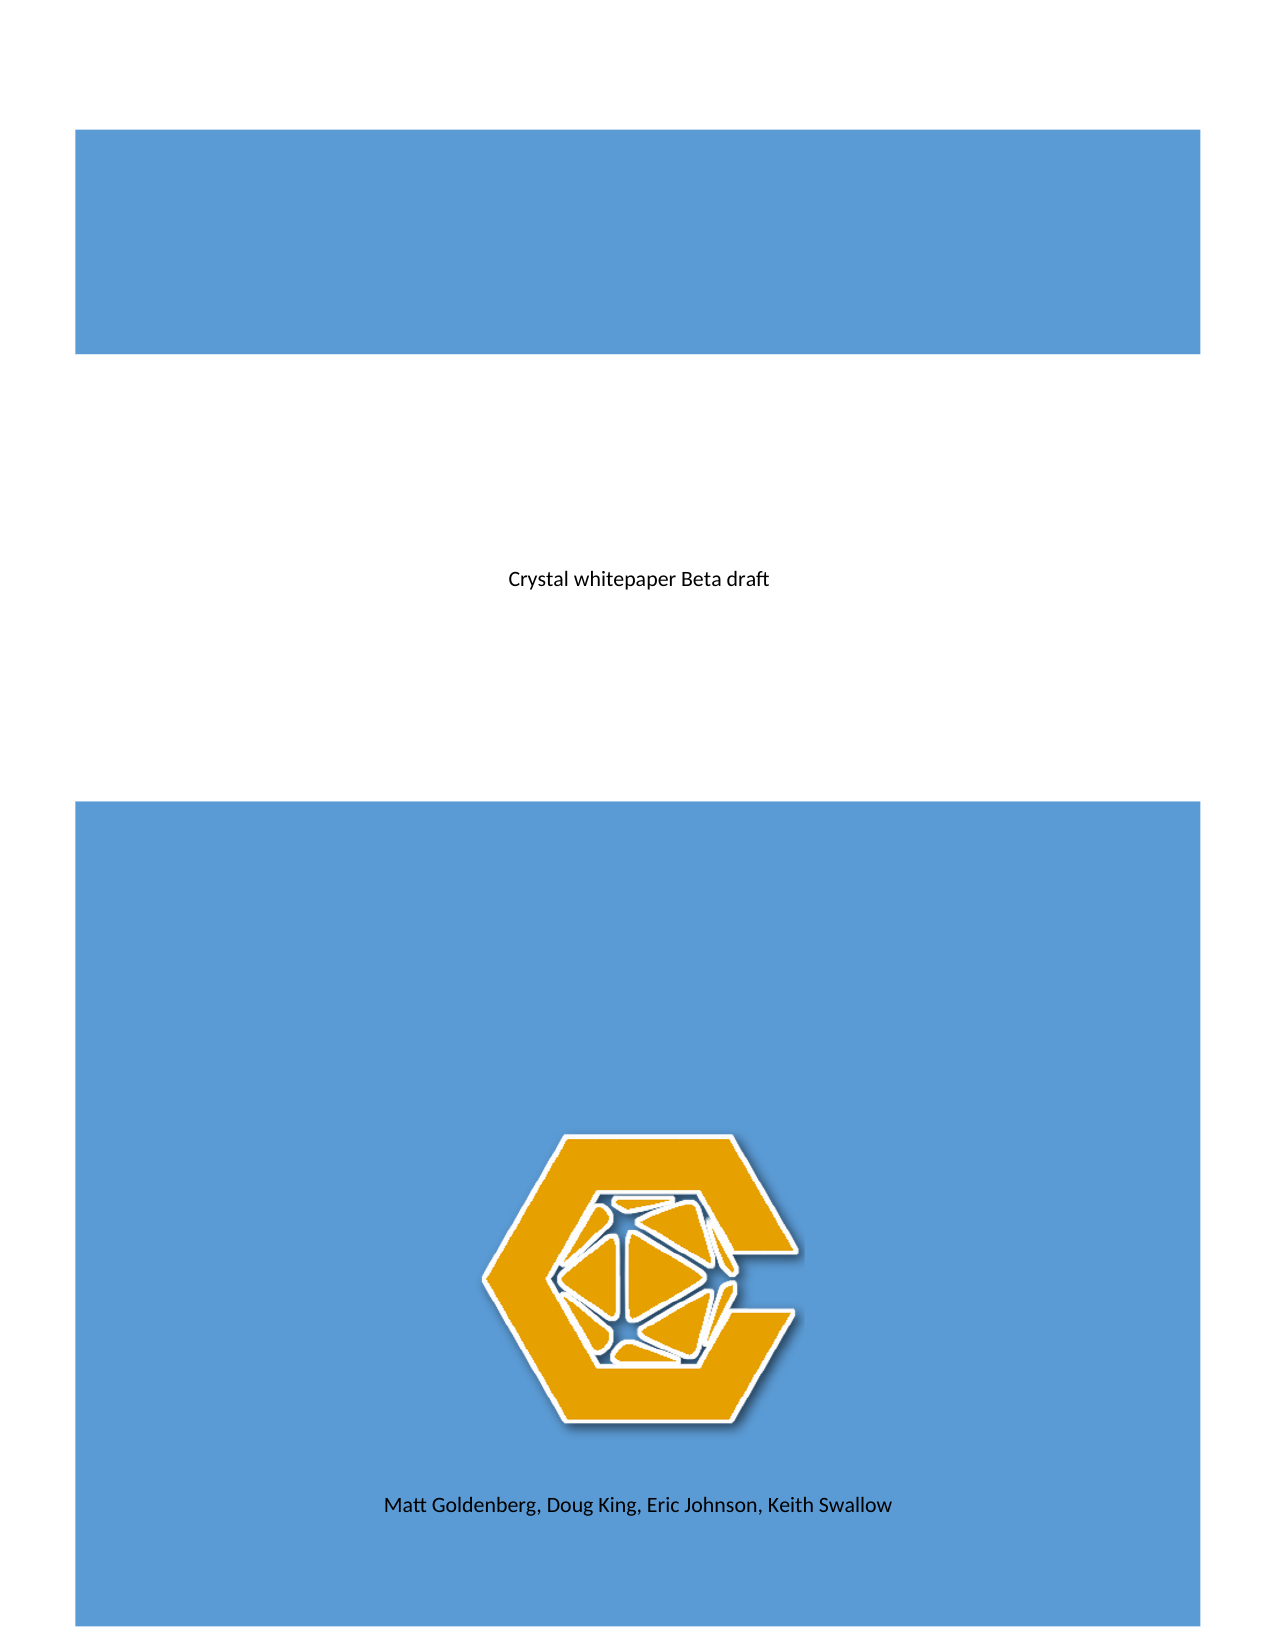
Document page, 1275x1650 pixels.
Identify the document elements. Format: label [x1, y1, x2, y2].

picture [470, 1111, 805, 1445]
